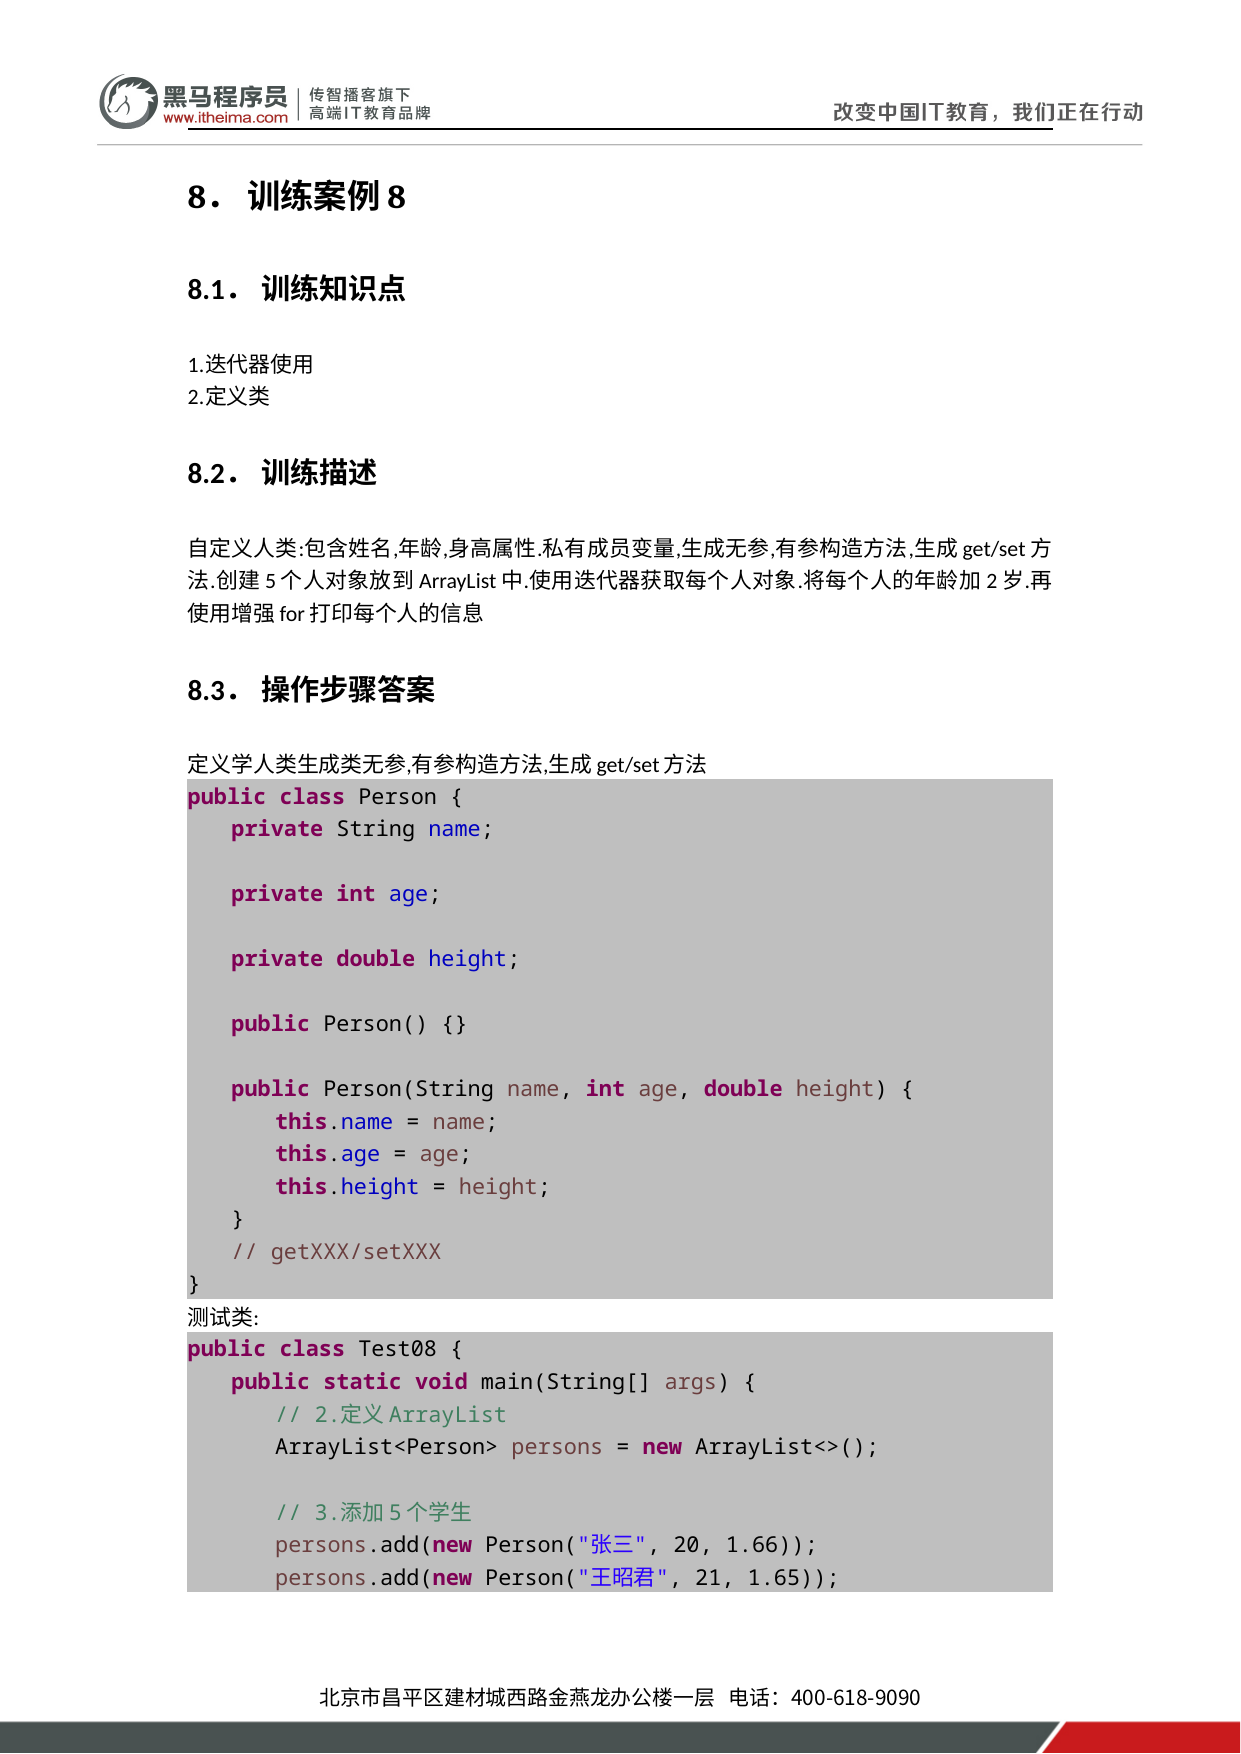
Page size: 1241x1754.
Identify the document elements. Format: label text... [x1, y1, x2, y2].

text private int age; [187, 877, 1053, 909]
text 测试类: [187, 1299, 1053, 1332]
text this.age = age; [187, 1137, 1053, 1169]
subtitle 训练案例8 [187, 162, 1053, 227]
subtitle 训练描述 [187, 438, 1053, 503]
picture [0, 1662, 1241, 1753]
subtitle 训练知识点 [187, 254, 1053, 319]
text private double height; [187, 942, 1053, 974]
text 定义学人类生成类无参,有参构造方法,生成get/set方法 [187, 747, 1053, 779]
text public static void main(String[] args) { [187, 1364, 1053, 1397]
text ArrayList<Person> persons = new ArrayList<>(); [187, 1429, 1053, 1462]
text this.name = name; [187, 1104, 1053, 1137]
text this.height = height; [187, 1169, 1053, 1202]
text persons.add(new Person("张三", 20, 1.66)); [187, 1527, 1053, 1559]
text public class Person { [187, 779, 1053, 812]
text 自定义人类:包含姓名,年龄,身高属性.私有成员变量,生成无参,有参构造方法,生成get/set方法.创建5个人对象放到ArrayList中.使用迭代器获取每个人对象.将每个人的年龄加2岁.再使用增强for打印每个人的信息 [187, 530, 1053, 628]
list 定义类 [187, 379, 1053, 411]
text // 3.添加5个学生 [187, 1494, 1053, 1527]
picture [0, 3, 1241, 153]
text } [187, 1267, 1053, 1299]
text private String name; [187, 812, 1053, 844]
text public class Test08 { [187, 1332, 1053, 1364]
subtitle 操作步骤答案 [187, 655, 1053, 720]
list 迭代器使用 [187, 346, 1053, 379]
text // getXXX/setXXX [187, 1234, 1053, 1267]
text public Person(String name, int age, double height) { [187, 1072, 1053, 1104]
text persons.add(new Person("王昭君", 21, 1.65)); [187, 1559, 1053, 1592]
text // 2.定义ArrayList [187, 1397, 1053, 1429]
text public Person() {} [187, 1007, 1053, 1039]
text } [187, 1202, 1053, 1234]
